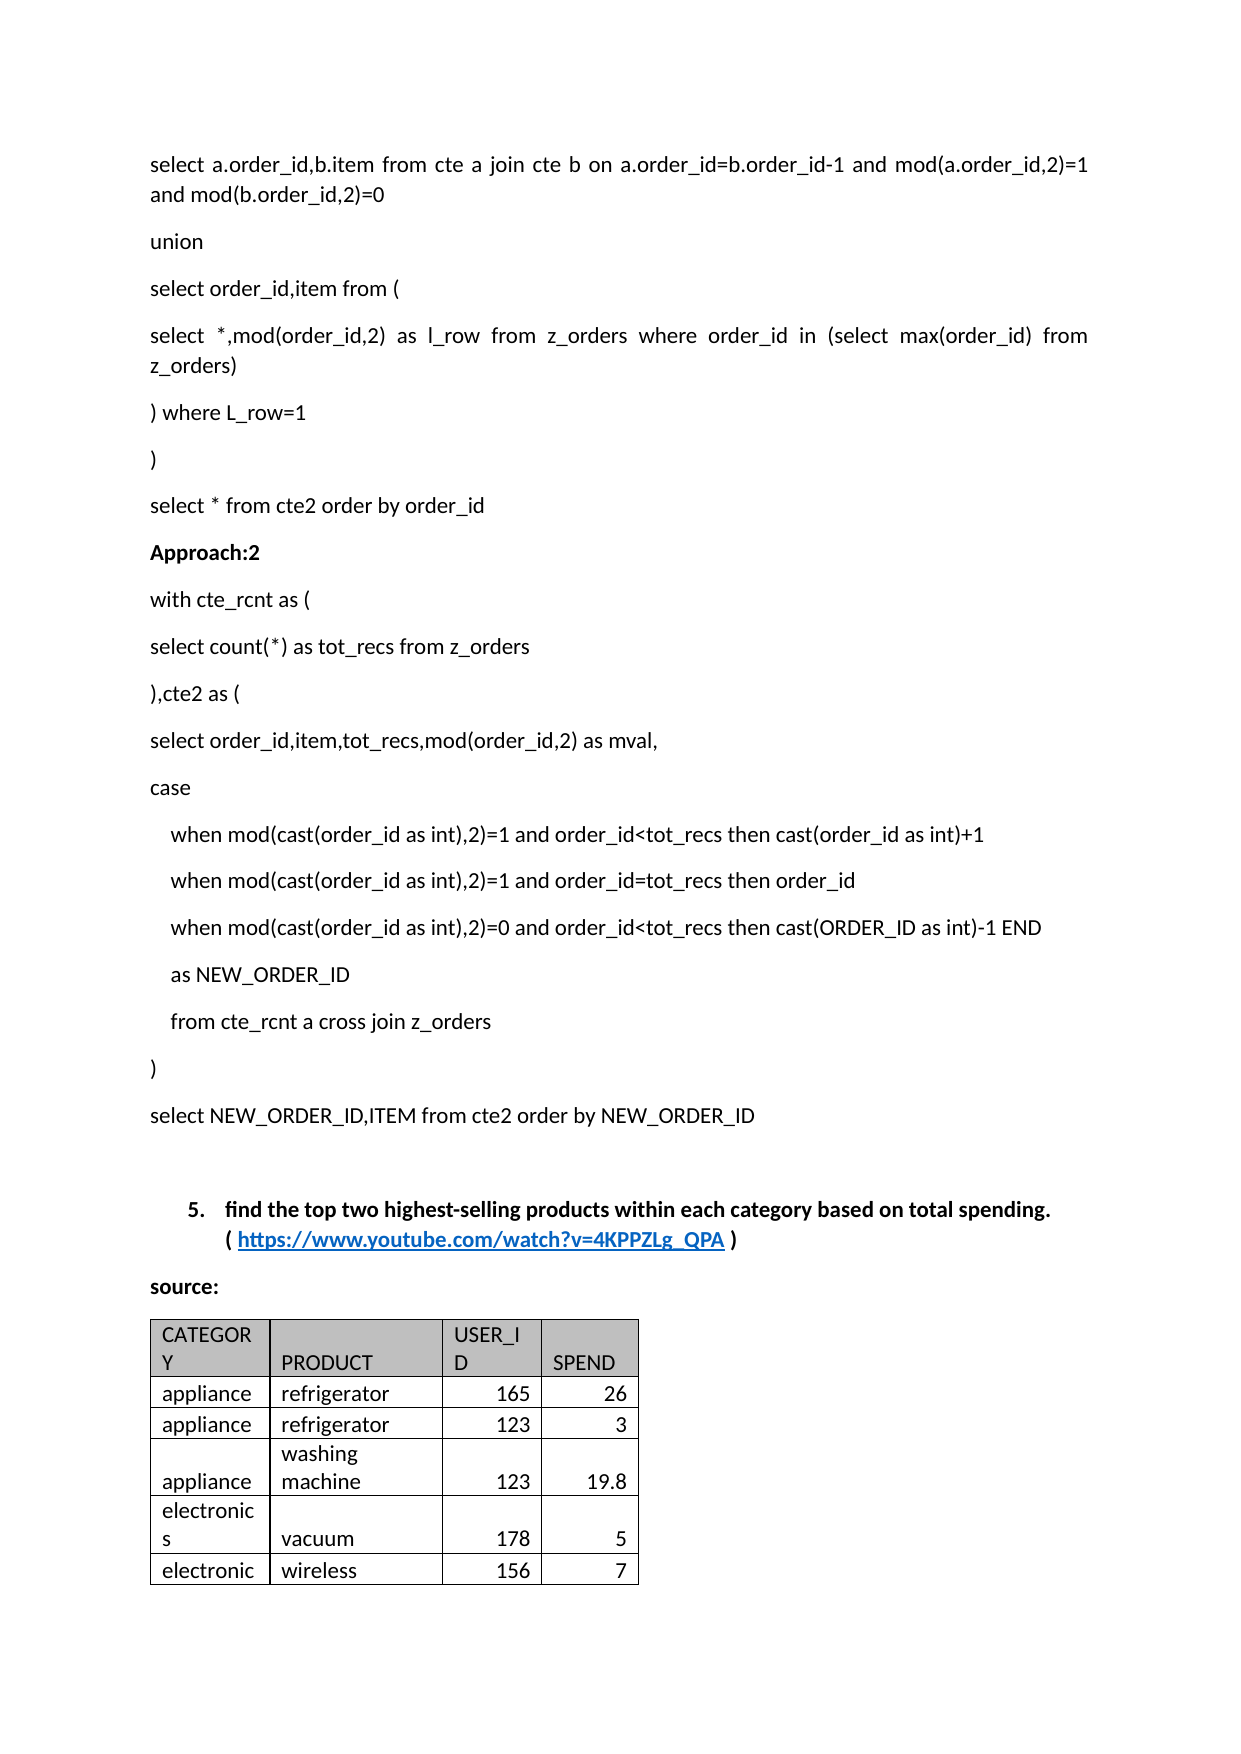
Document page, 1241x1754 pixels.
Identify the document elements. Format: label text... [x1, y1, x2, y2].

text when mod(cast(order_id as int),2)=1 and order_id<tot_recs then cast(order_id as int)+1 [150, 820, 1090, 848]
table_cell refrigerator [271, 1408, 442, 1438]
table_cell electronics [151, 1554, 269, 1584]
table_cell 26 [542, 1377, 638, 1407]
list ( https://www.youtube.com/watch?v=4KPPZLg_QPA ) [225, 1225, 1090, 1253]
table_cell wireless headset [271, 1554, 442, 1584]
table_cell 156 [443, 1554, 541, 1584]
table_cell 7 [542, 1554, 638, 1584]
text ),cte2 as ( [150, 679, 1090, 707]
text with cte_rcnt as ( [150, 585, 1090, 613]
text select order_id,item,tot_recs,mod(order_id,2) as mval, [150, 726, 1090, 754]
table_cell electronics [151, 1496, 269, 1552]
table_cell washing machine [271, 1439, 442, 1495]
text ) [150, 445, 1090, 473]
text select a.order_id,b.item from cte a join cte b on a.order_id=b.order_id-1 and mod(a.order_id,2)=1 and mod(b.order_id,2)=0 [150, 150, 1090, 208]
text select NEW_ORDER_ID,ITEM from cte2 order by NEW_ORDER_ID [150, 1101, 1090, 1129]
table_cell 19.8 [542, 1439, 638, 1495]
table_cell 123 [443, 1439, 541, 1495]
table_header USER_ID [443, 1320, 541, 1376]
list find the top two highest-selling products within each category based on total spending. [187, 1195, 1090, 1223]
text select *,mod(order_id,2) as l_row from z_orders where order_id in (select max(order_id) from z_orders) [150, 321, 1090, 379]
table_cell appliance [151, 1439, 269, 1495]
table_header SPEND [542, 1320, 638, 1376]
table_header CATEGORY [151, 1320, 269, 1376]
table_cell 3 [542, 1408, 638, 1438]
text union [150, 227, 1090, 255]
text source: [150, 1272, 1090, 1300]
table_cell 5 [542, 1496, 638, 1552]
text ) where L_row=1 [150, 398, 1090, 426]
text ) [150, 1054, 1090, 1082]
text as NEW_ORDER_ID [150, 960, 1090, 988]
table_cell vacuum [271, 1496, 442, 1552]
text when mod(cast(order_id as int),2)=1 and order_id=tot_recs then order_id [150, 867, 1090, 895]
text select order_id,item from ( [150, 274, 1090, 302]
text case [150, 773, 1090, 801]
table_cell appliance [151, 1408, 269, 1438]
table_header PRODUCT [271, 1320, 442, 1376]
text select count(*) as tot_recs from z_orders [150, 632, 1090, 660]
text Approach:2 [150, 538, 1090, 567]
table_cell refrigerator [271, 1377, 442, 1407]
table_cell appliance [151, 1377, 269, 1407]
text when mod(cast(order_id as int),2)=0 and order_id<tot_recs then cast(ORDER_ID as int)-1 END [150, 913, 1090, 942]
text from cte_rcnt a cross join z_orders [150, 1007, 1090, 1035]
text select * from cte2 order by order_id [150, 492, 1090, 520]
table_cell 165 [443, 1377, 541, 1407]
table_cell 123 [443, 1408, 541, 1438]
table_cell 178 [443, 1496, 541, 1552]
